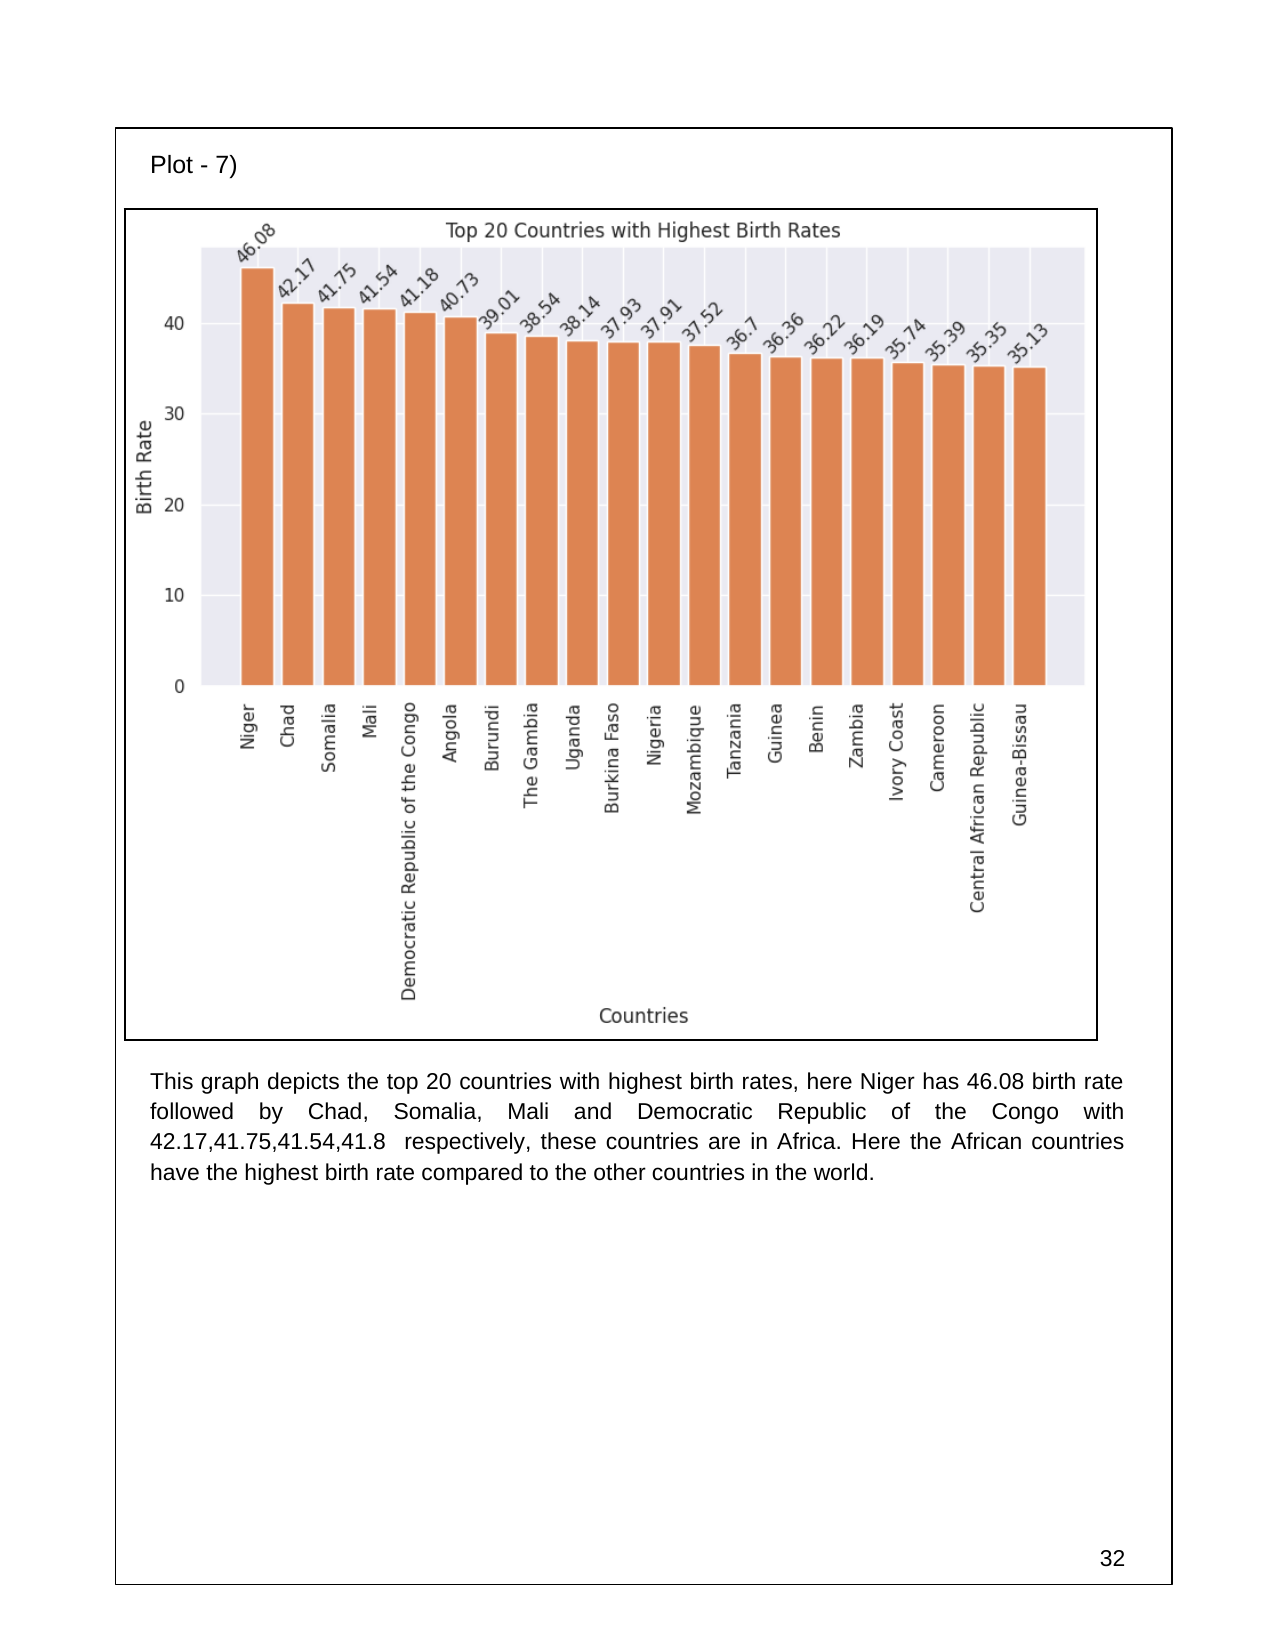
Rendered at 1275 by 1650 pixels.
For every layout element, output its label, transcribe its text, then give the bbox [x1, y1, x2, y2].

picture [126, 210, 1096, 1039]
text Plot - 7) [150, 150, 1125, 179]
